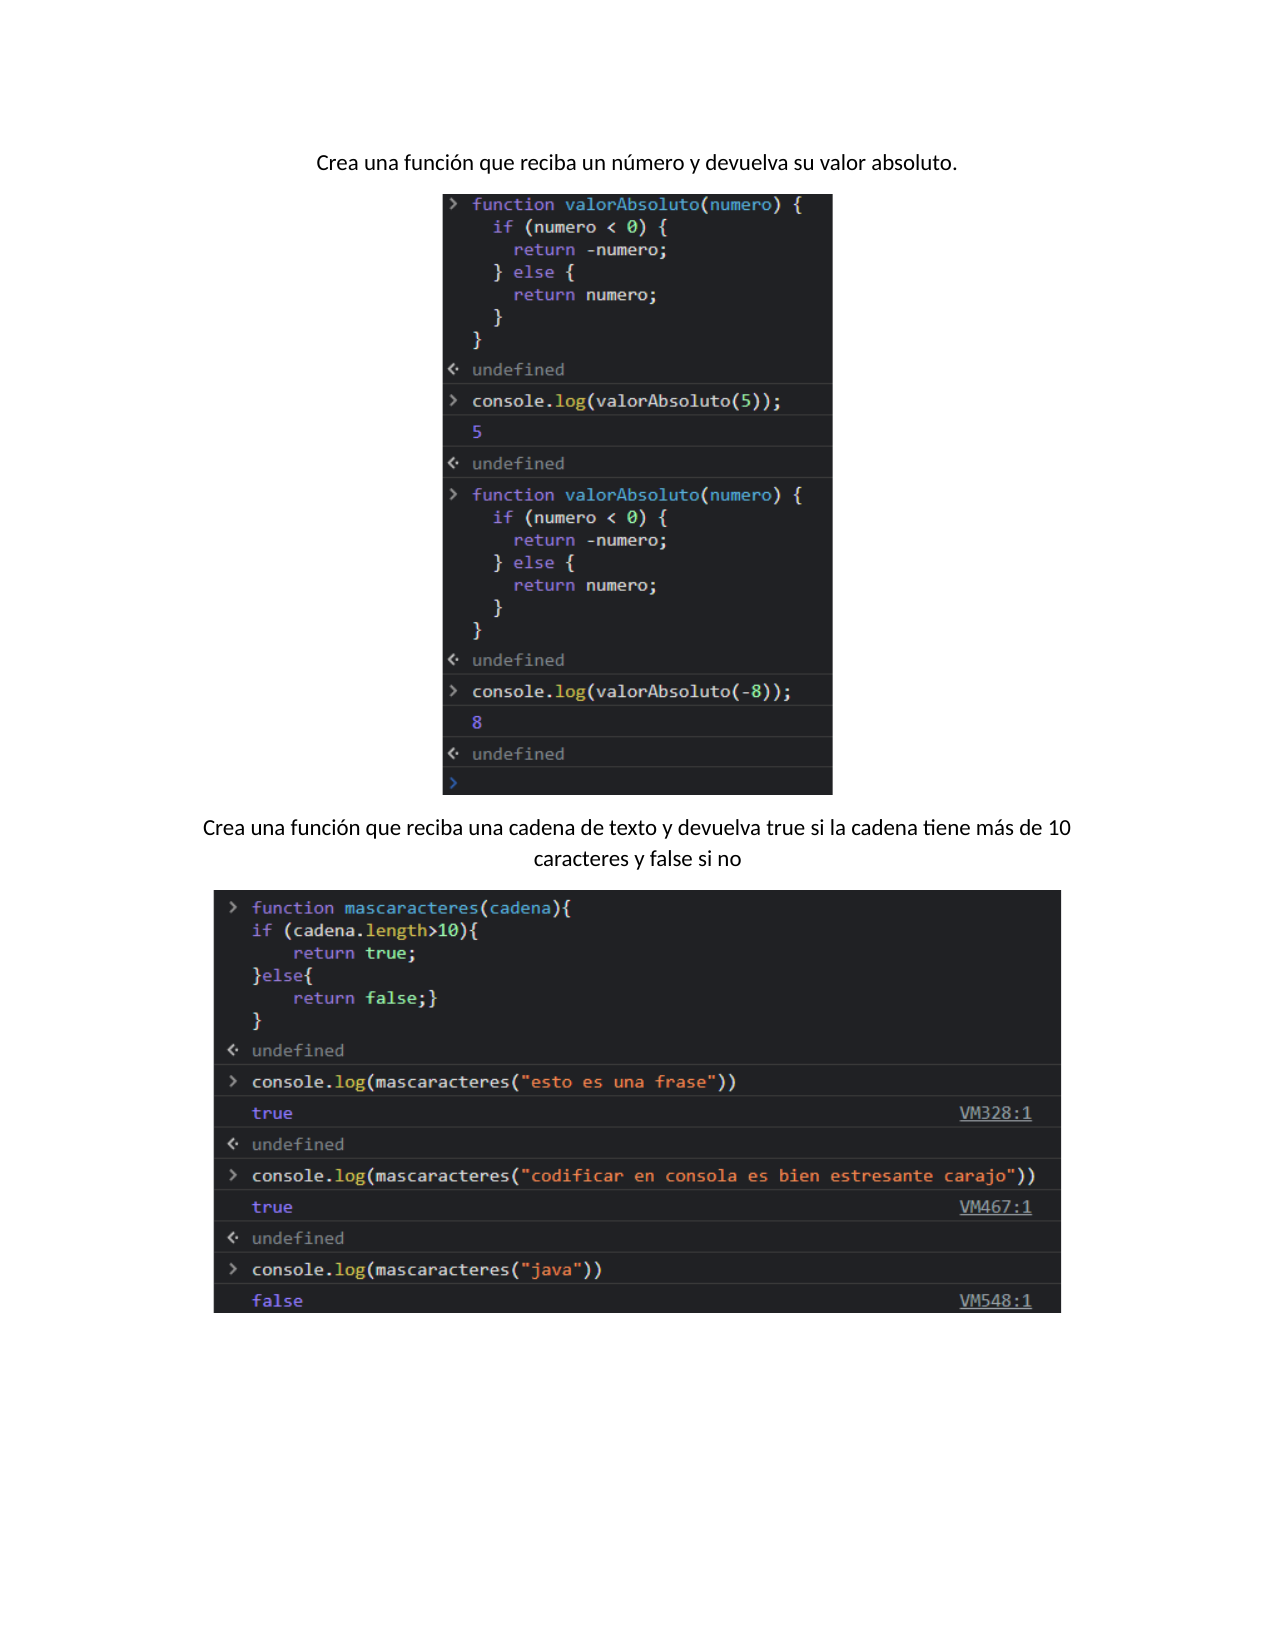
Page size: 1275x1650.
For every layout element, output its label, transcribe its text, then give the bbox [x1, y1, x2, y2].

text Crea una función que reciba una cadena de texto y devuelva true si la cadena tiene más de 10 caracteres y false si no [177, 813, 1098, 872]
picture [213, 890, 1062, 1313]
picture [442, 194, 833, 795]
text Crea una función que reciba un número y devuelva su valor absoluto. [177, 148, 1098, 176]
